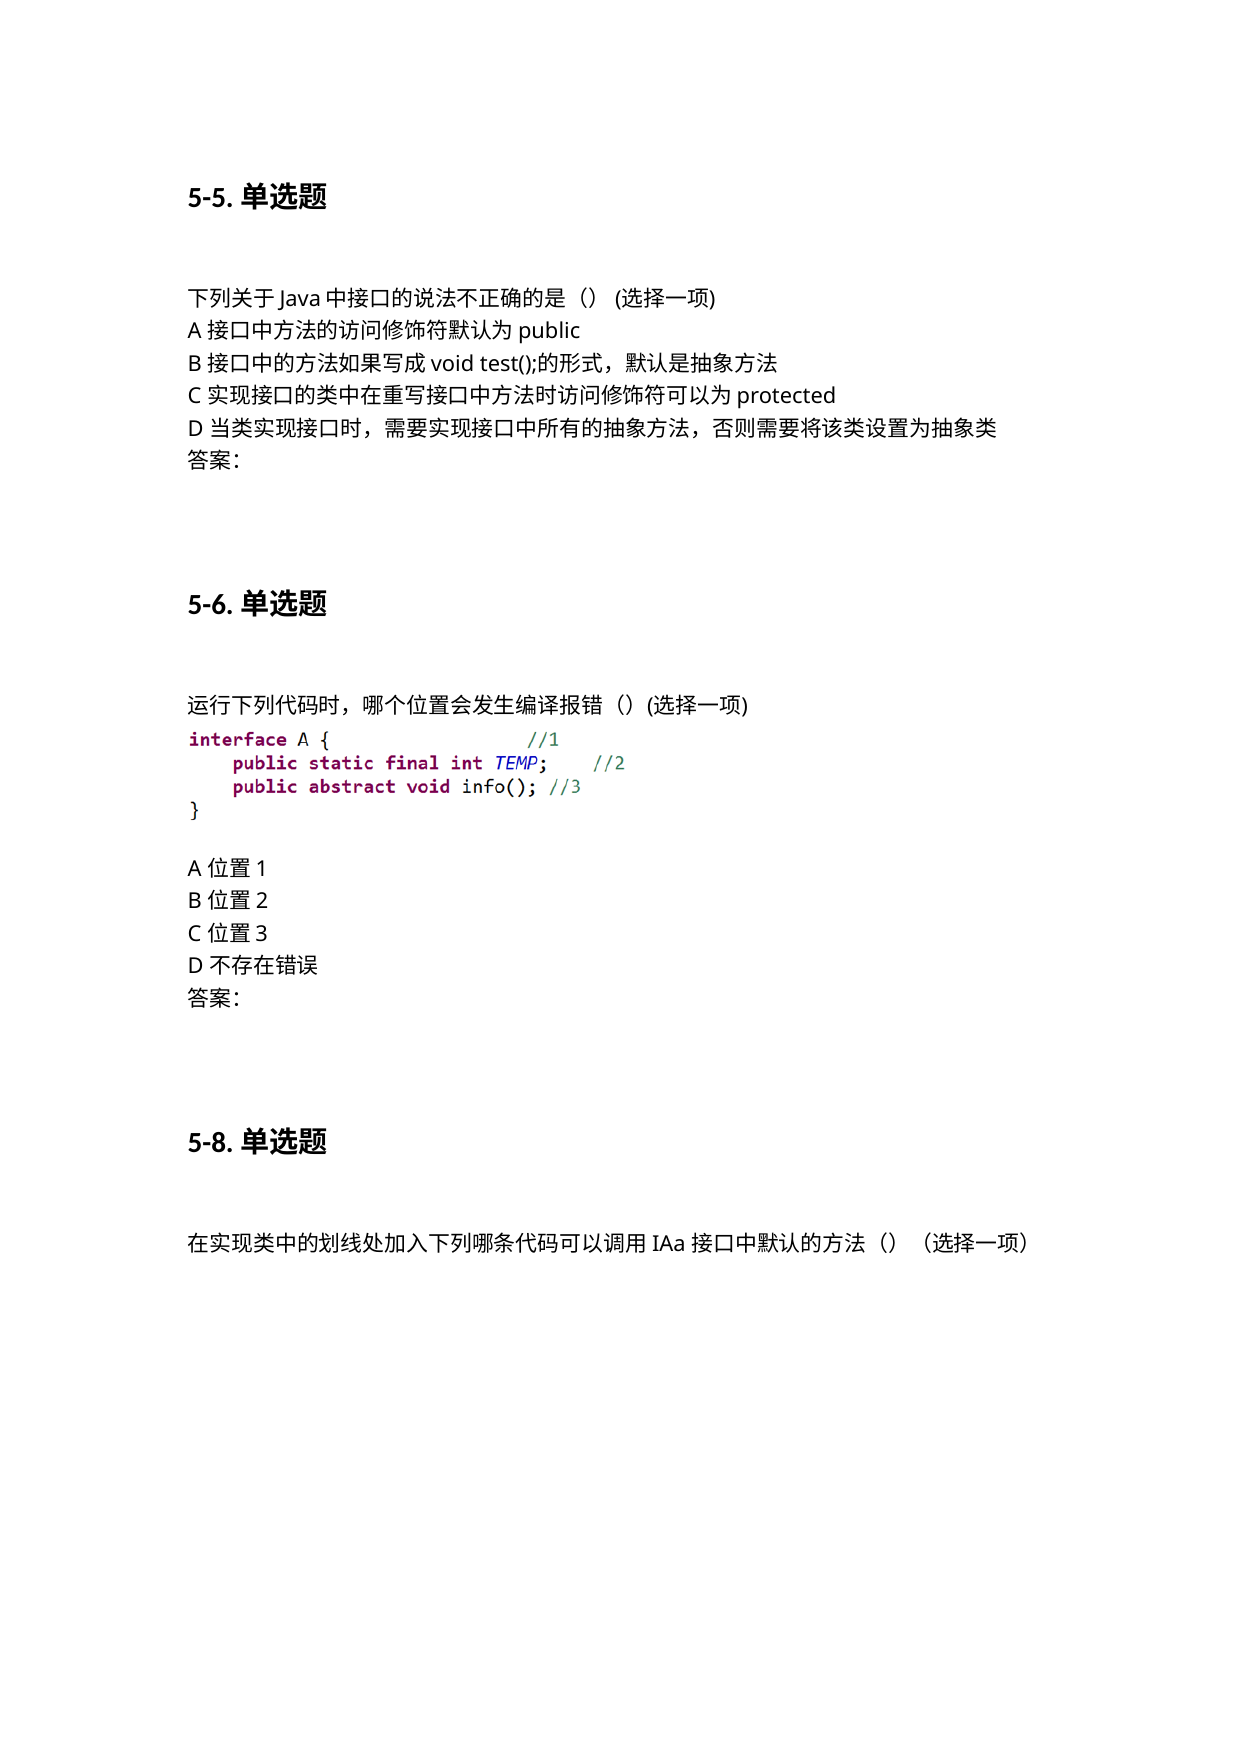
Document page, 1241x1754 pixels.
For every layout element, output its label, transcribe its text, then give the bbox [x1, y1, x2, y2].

text A 位置1 [187, 851, 1053, 883]
text 答案： [187, 981, 1053, 1013]
text D 当类实现接口时，需要实现接口中所有的抽象方法，否则需要将该类设置为抽象类 [187, 410, 1053, 443]
text B 位置2 [187, 883, 1053, 916]
subtitle 5-5. 单选题 [187, 162, 1053, 227]
text C 位置3 [187, 916, 1053, 948]
picture [187, 720, 677, 831]
text 运行下列代码时，哪个位置会发生编译报错（）(选择一项) [187, 688, 1053, 721]
text 答案： [187, 443, 1053, 475]
text C 实现接口的类中在重写接口中方法时访问修饰符可以为protected [187, 378, 1053, 410]
text B 接口中的方法如果写成void test();的形式，默认是抽象方法 [187, 345, 1053, 378]
text A 接口中方法的访问修饰符默认为public [187, 313, 1053, 345]
subtitle 5-8. 单选题 [187, 1107, 1053, 1172]
text D 不存在错误 [187, 948, 1053, 981]
text 下列关于Java中接口的说法不正确的是（） (选择一项) [187, 280, 1053, 313]
text 在实现类中的划线处加入下列哪条代码可以调用 IAa 接口中默认的方法（）（选择一项） [187, 1226, 1053, 1258]
subtitle 5-6. 单选题 [187, 569, 1053, 634]
